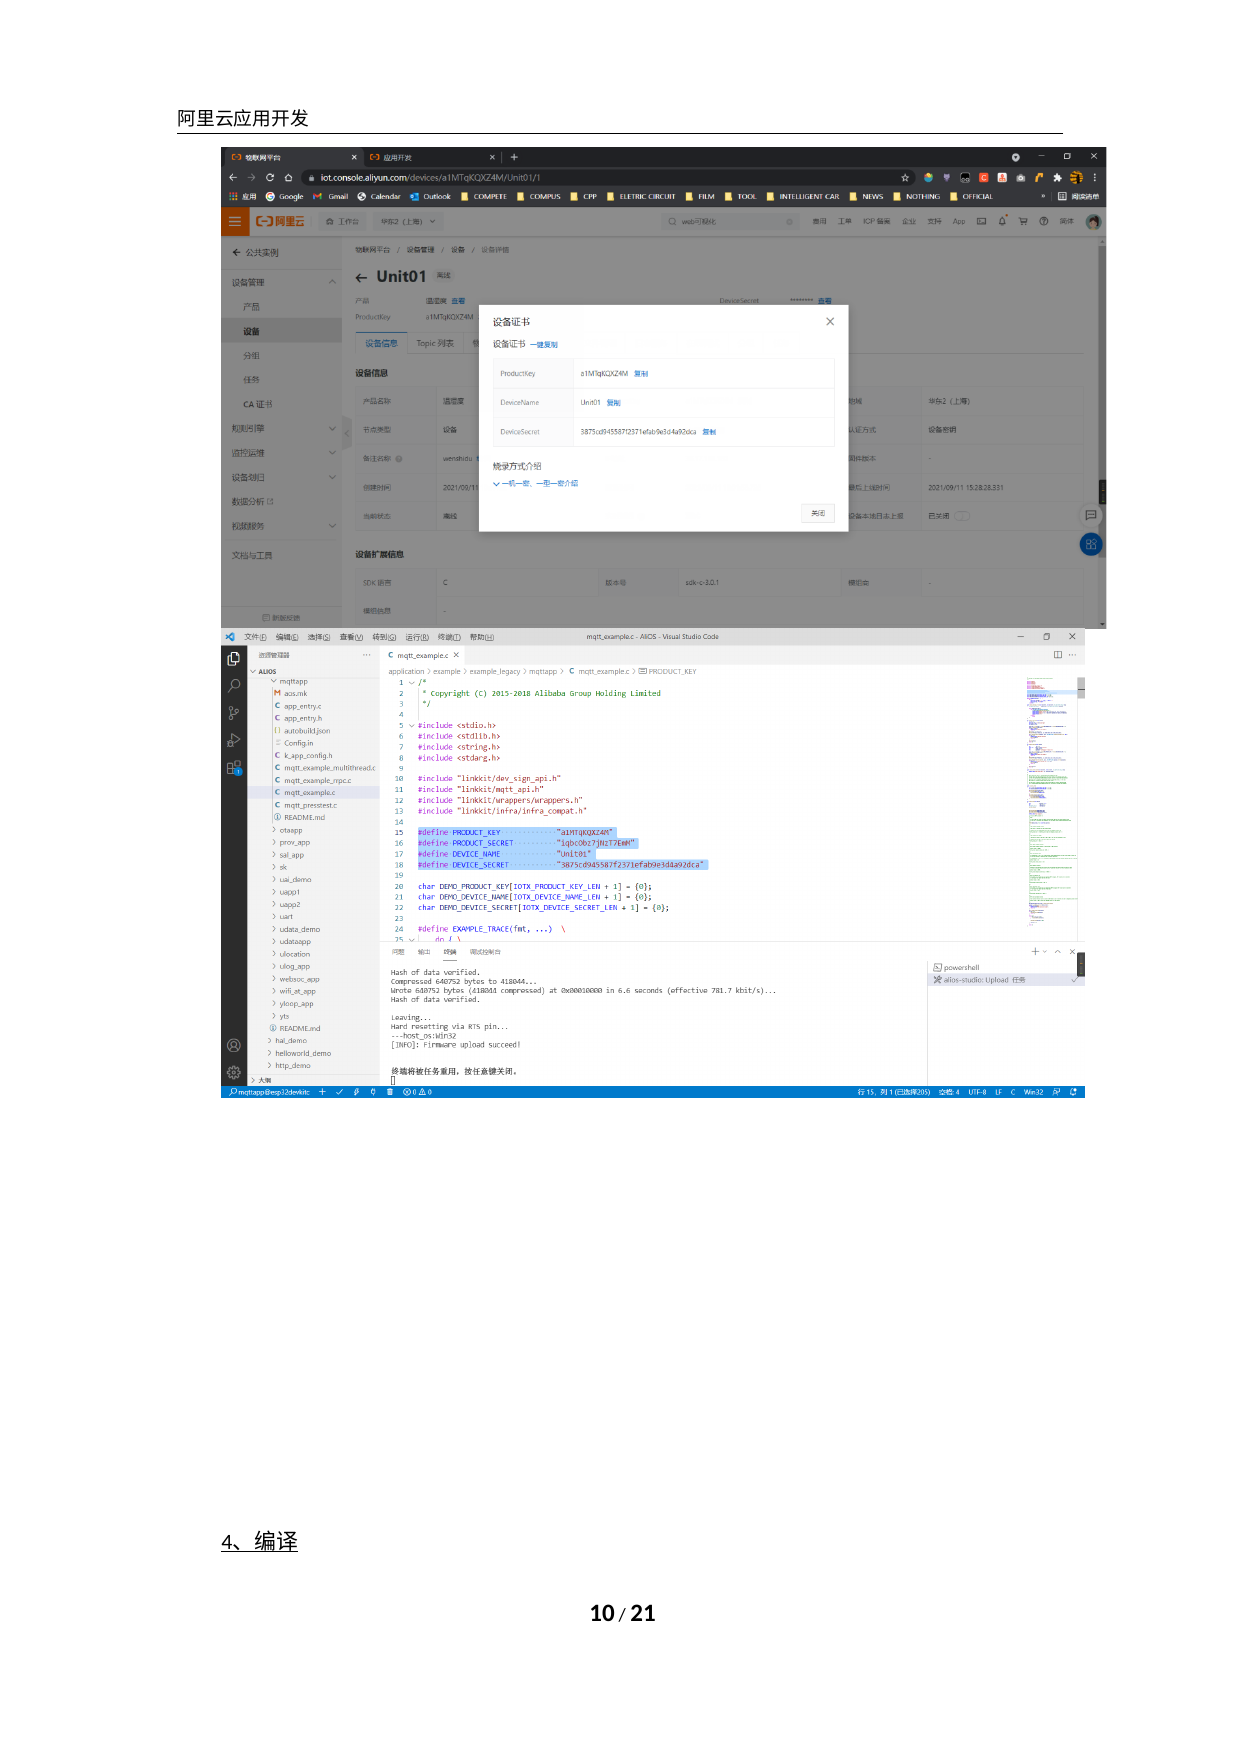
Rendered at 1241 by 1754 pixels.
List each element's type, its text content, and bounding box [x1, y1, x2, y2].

picture [221, 147, 1107, 1098]
text 4、编译 [177, 1524, 1063, 1556]
